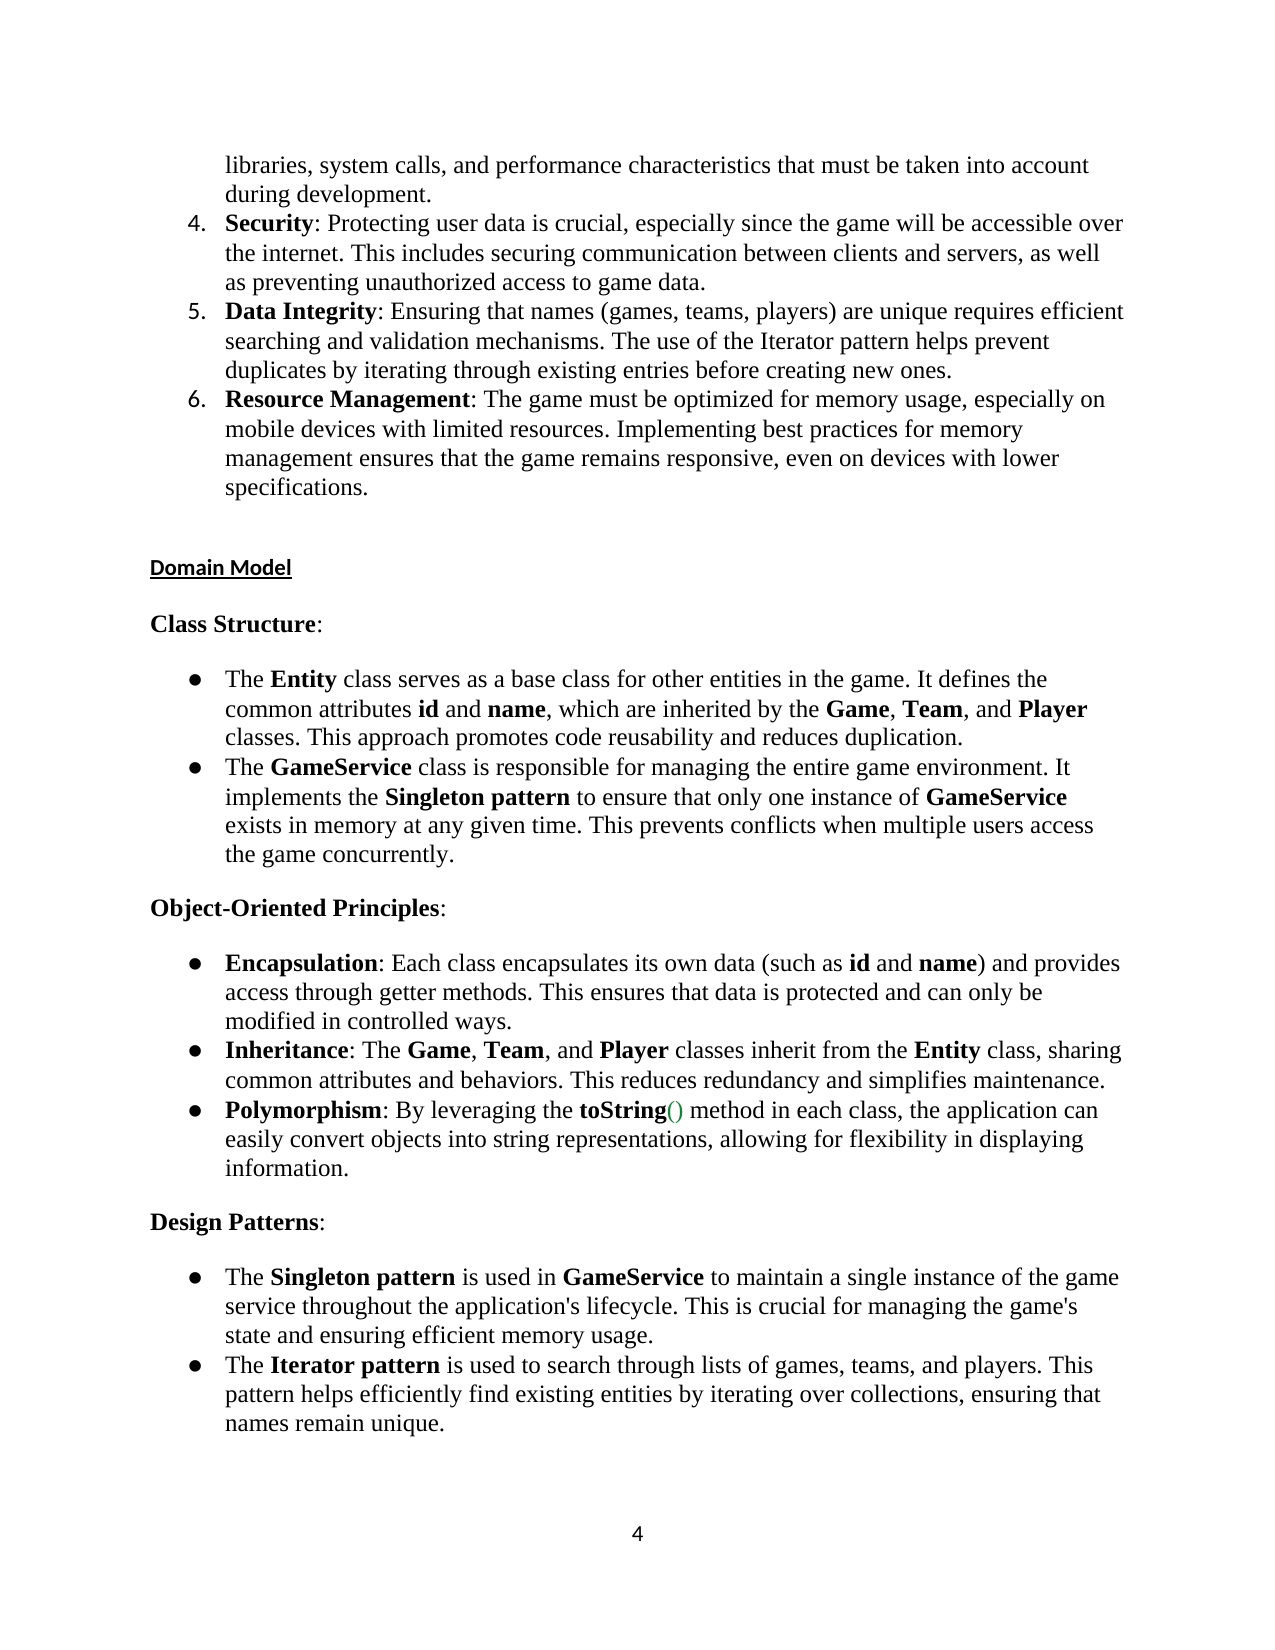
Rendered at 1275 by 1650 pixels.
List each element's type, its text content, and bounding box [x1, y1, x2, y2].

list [187, 150, 1125, 207]
list The Entity class serves as a base class for other entities in the game. It defines the common attributes id and name, which are inherited by the Game, Team, and Player classes. This approach promotes code reusability and reduces duplication. [187, 663, 1125, 751]
text Design Patterns: [150, 1207, 1125, 1236]
subtitle Domain Model [150, 553, 1125, 581]
list Polymorphism: By leveraging the toString() method in each class, the application can easily convert objects into string representations, allowing for flexibility in displaying information. [187, 1094, 1125, 1182]
list Data Integrity: Ensuring that names (games, teams, players) are unique requires efficient searching and validation mechanisms. The use of the Iterator pattern helps prevent duplicates by iterating through existing entries before creating new ones. [187, 296, 1125, 383]
list Encapsulation: Each class encapsulates its own data (such as id and name) and provides access through getter methods. This ensures that data is protected and can only be modified in controlled ways. [187, 947, 1125, 1035]
list Inheritance: The Game, Team, and Player classes inherit from the Entity class, sharing common attributes and behaviors. This reduces redundancy and simplifies maintenance. [187, 1035, 1125, 1094]
text Class Structure: [150, 609, 1125, 638]
list Resource Management: The game must be optimized for memory usage, especially on mobile devices with limited resources. Implementing best practices for memory management ensures that the game remains responsive, even on devices with lower specifications. [187, 383, 1125, 500]
list The GameService class is responsible for managing the entire game environment. It implements the Singleton pattern to ensure that only one instance of GameService exists in memory at any given time. This prevents conflicts when multiple users access the game concurrently. [187, 751, 1125, 868]
text Object-Oriented Principles: [150, 893, 1125, 922]
list The Iterator pattern is used to search through lists of games, teams, and players. This pattern helps efficiently find existing entities by iterating over collections, ensuring that names remain unique. [187, 1349, 1125, 1437]
list The Singleton pattern is used in GameService to maintain a single instance of the game service throughout the application's lifecycle. This is crucial for managing the game's state and ensuring efficient memory usage. [187, 1261, 1125, 1349]
list Security: Protecting user data is crucial, especially since the game will be accessible over the internet. This includes securing communication between clients and servers, as well as preventing unauthorized access to game data. [187, 207, 1125, 296]
